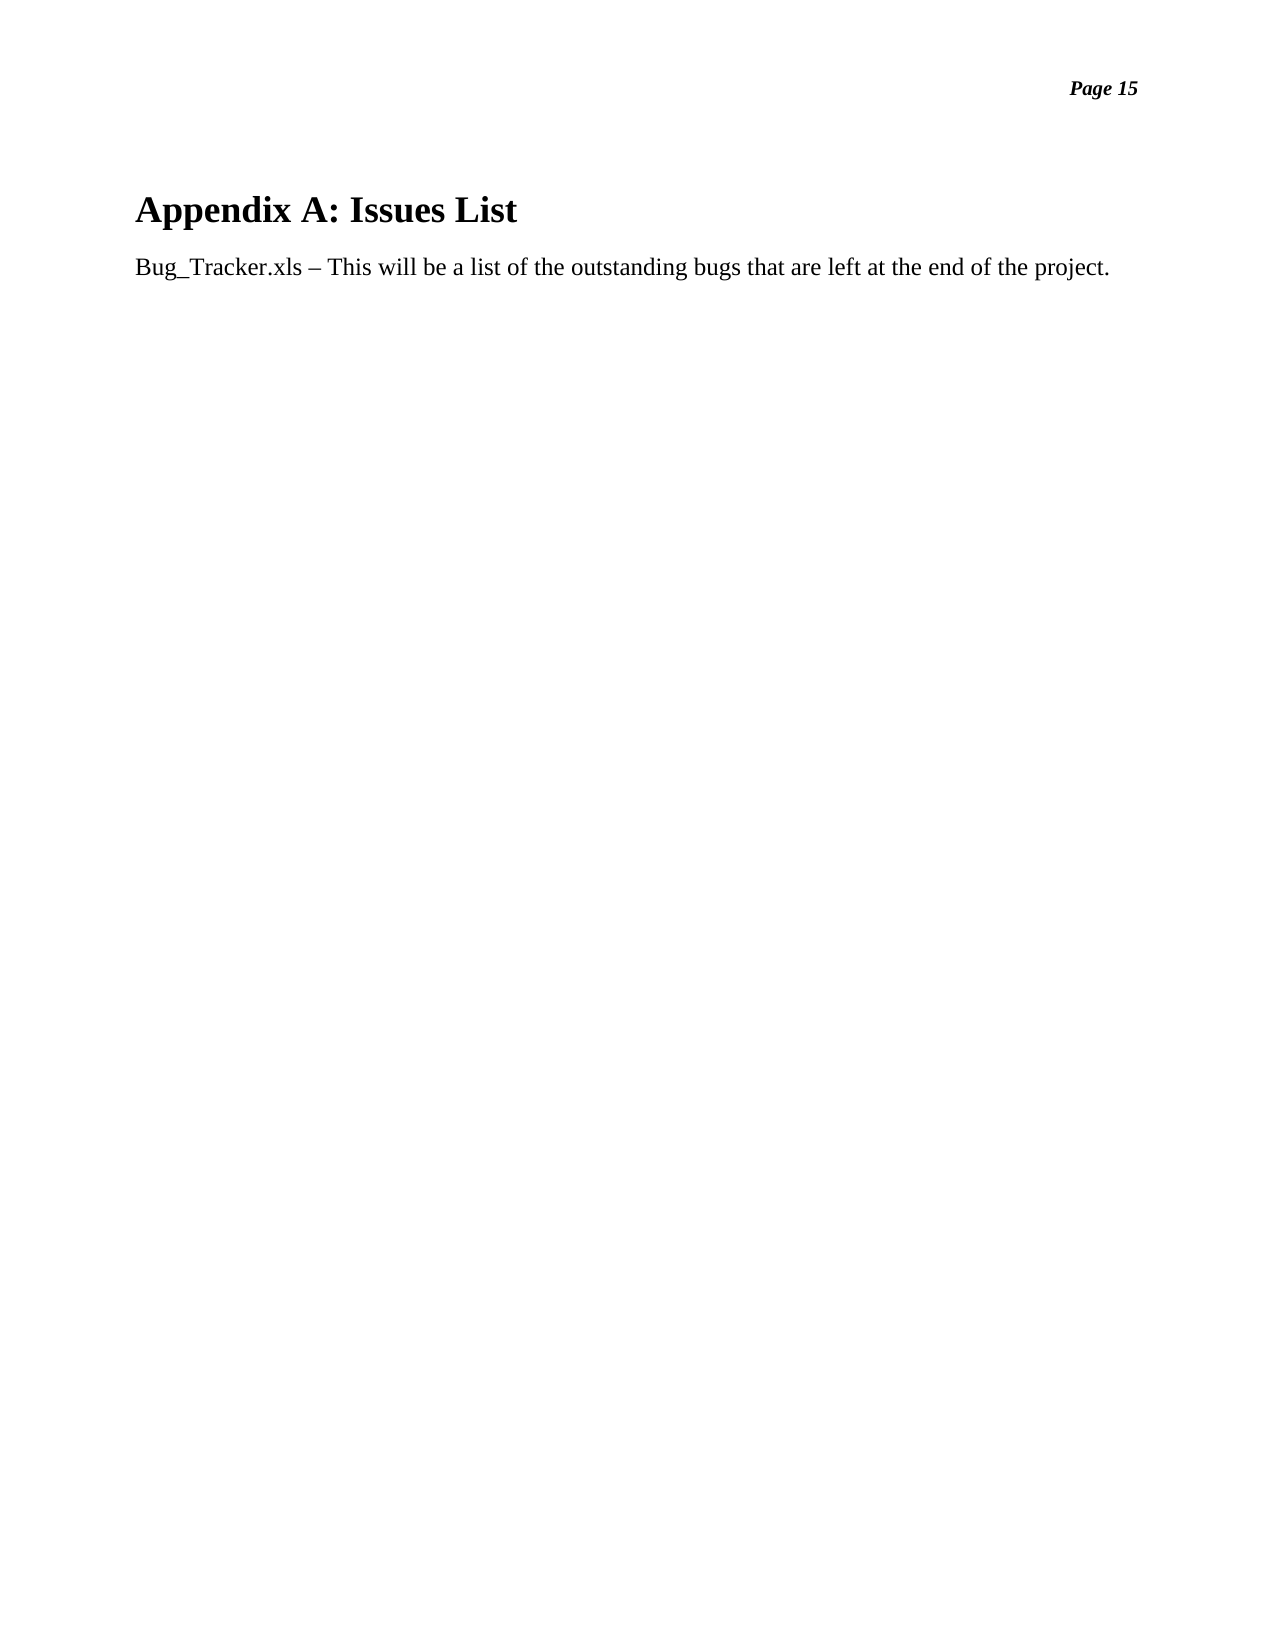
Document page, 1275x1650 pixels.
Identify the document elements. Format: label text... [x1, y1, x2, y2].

text Bug_Tracker.xls – This will be a list of the outstanding bugs that are left at the end of the project. [135, 256, 1140, 281]
text Appendix A: Issues List [135, 187, 1140, 231]
